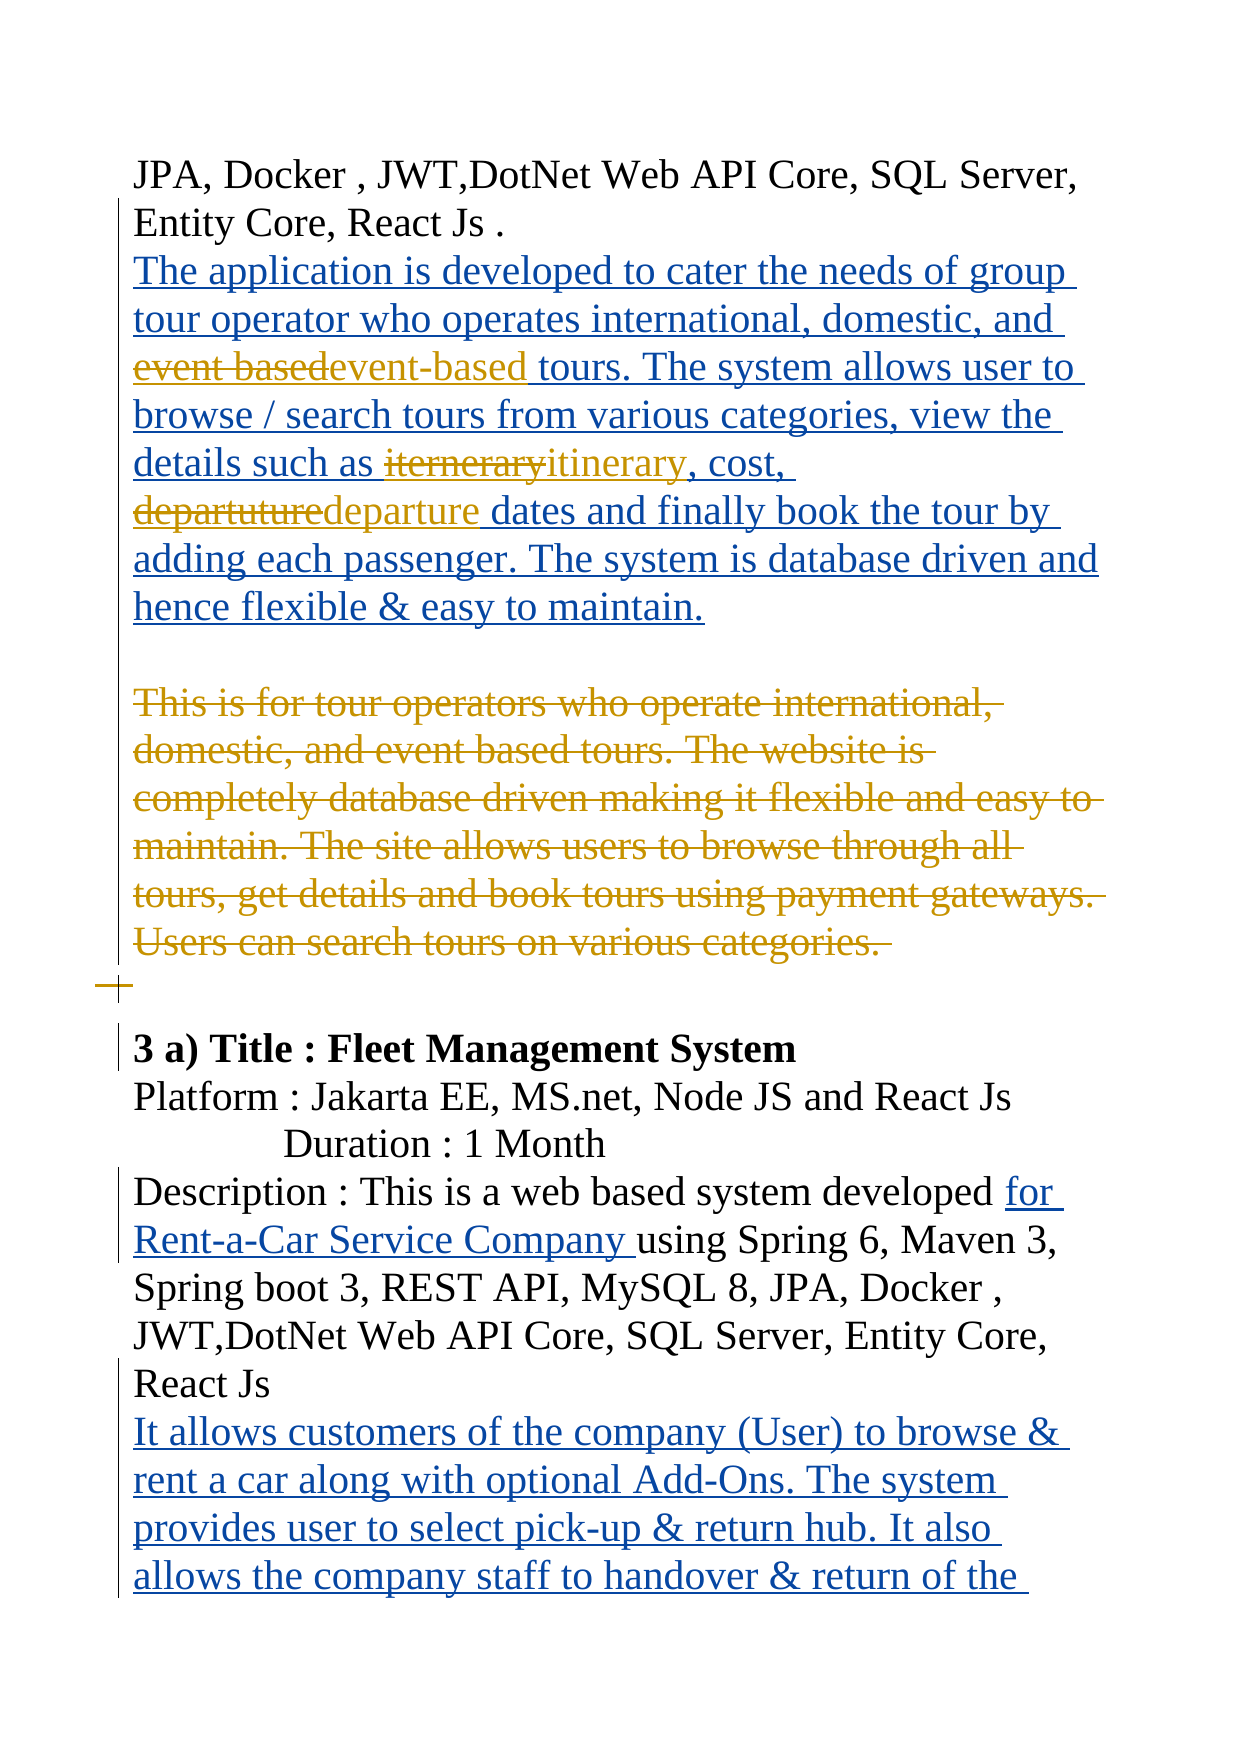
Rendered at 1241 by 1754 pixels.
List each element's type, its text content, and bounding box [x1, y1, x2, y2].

text 3 a) Title : Fleet Management System [133, 1023, 1107, 1071]
text Description : This is a web based system developed using Spring 6, Maven 3, Spring boot 3, REST API, MySQL 8, JPA, Docker , JWT,DotNet Web API Core, SQL Server, Entity Core, React Js [133, 1167, 1107, 1406]
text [133, 150, 1107, 246]
text Platform : Jakarta EE, MS.net, Node JS and React Js Duration : 1 Month [133, 1071, 1107, 1167]
